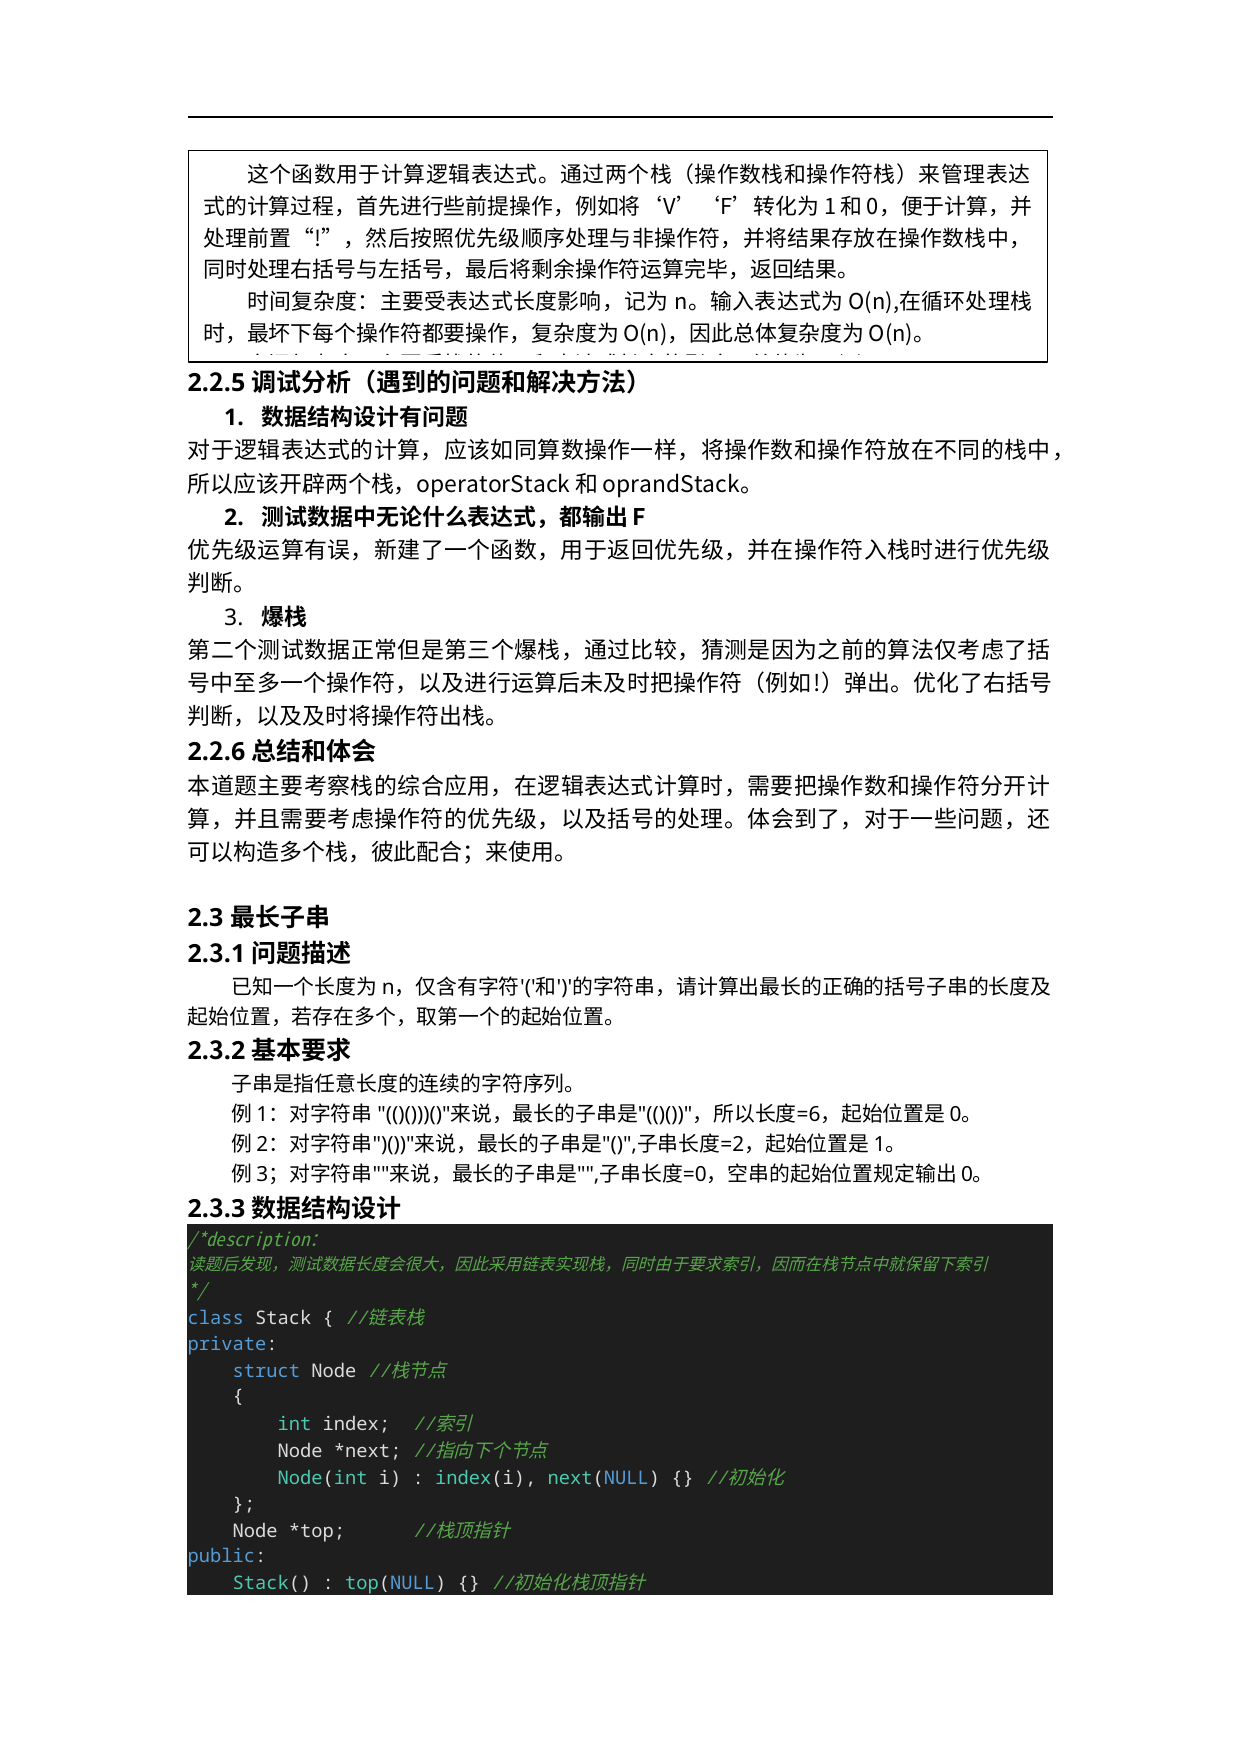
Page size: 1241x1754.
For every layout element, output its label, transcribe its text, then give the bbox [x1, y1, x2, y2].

text 2.2.6 总结和体会 [187, 731, 1053, 768]
text Stack() : top(NULL) {} //初始化栈顶指针 [187, 1568, 1053, 1595]
text { [187, 1383, 1053, 1408]
text int index; //索引 [187, 1408, 1053, 1435]
text 2.2.5 调试分析（遇到的问题和解决方法） [187, 363, 1053, 399]
text 子串是指任意长度的连续的字符序列。 [187, 1067, 1053, 1097]
text public: [187, 1542, 1053, 1568]
list 测试数据中无论什么表达式，都输出F [224, 499, 1053, 532]
text 2.3.3 数据结构设计 [187, 1188, 1053, 1224]
text 本道题主要考察栈的综合应用，在逻辑表达式计算时，需要把操作数和操作符分开计算，并且需要考虑操作符的优先级，以及括号的处理。体会到了，对于一些问题，还可以构造多个栈，彼此配合；来使用。 [187, 768, 1053, 867]
text private: [187, 1330, 1053, 1356]
list 数据结构设计有问题 [224, 399, 1053, 432]
text 已知一个长度为n，仅含有字符'('和')'的字符串，请计算出最长的正确的括号子串的长度及起始位置，若存在多个，取第一个的起始位置。 [187, 970, 1053, 1031]
text Node *next; //指向下个节点 [187, 1435, 1053, 1463]
text 2.3.2 基本要求 [187, 1031, 1053, 1067]
text class Stack { //链表栈 [187, 1303, 1053, 1330]
text 2.3.1 问题描述 [187, 934, 1053, 970]
text 例2：对字符串")())"来说，最长的子串是"()",子串长度=2，起始位置是1。 [187, 1127, 1053, 1158]
text 对于逻辑表达式的计算，应该如同算数操作一样，将操作数和操作符放在不同的栈中，所以应该开辟两个栈，operatorStack和oprandStack。 [187, 432, 1053, 499]
text struct Node //栈节点 [187, 1356, 1053, 1383]
text 读题后发现，测试数据长度会很大，因此采用链表实现栈，同时由于要求索引，因而在栈节点中就保留下索引 [187, 1251, 1053, 1276]
text 例3；对字符串""来说，最长的子串是"",子串长度=0，空串的起始位置规定输出0。 [187, 1158, 1053, 1188]
text /*description： [187, 1224, 1053, 1251]
text Node(int i) : index(i), next(NULL) {} //初始化 [187, 1463, 1053, 1490]
text 例1：对字符串 "(()()))()"来说，最长的子串是"(()())"，所以长度=6，起始位置是0。 [187, 1097, 1053, 1127]
text 2.3 最长子串 [187, 898, 1053, 934]
text */ [187, 1276, 1053, 1303]
text 优先级运算有误，新建了一个函数，用于返回优先级，并在操作符入栈时进行优先级判断。 [187, 532, 1053, 598]
text Node *top; //栈顶指针 [187, 1515, 1053, 1542]
text 第二个测试数据正常但是第三个爆栈，通过比较，猜测是因为之前的算法仅考虑了括号中至多一个操作符，以及进行运算后未及时把操作符（例如!）弹出。优化了右括号判断，以及及时将操作符出栈。 [187, 632, 1053, 731]
list 爆栈 [224, 598, 1053, 632]
text }; [187, 1490, 1053, 1515]
